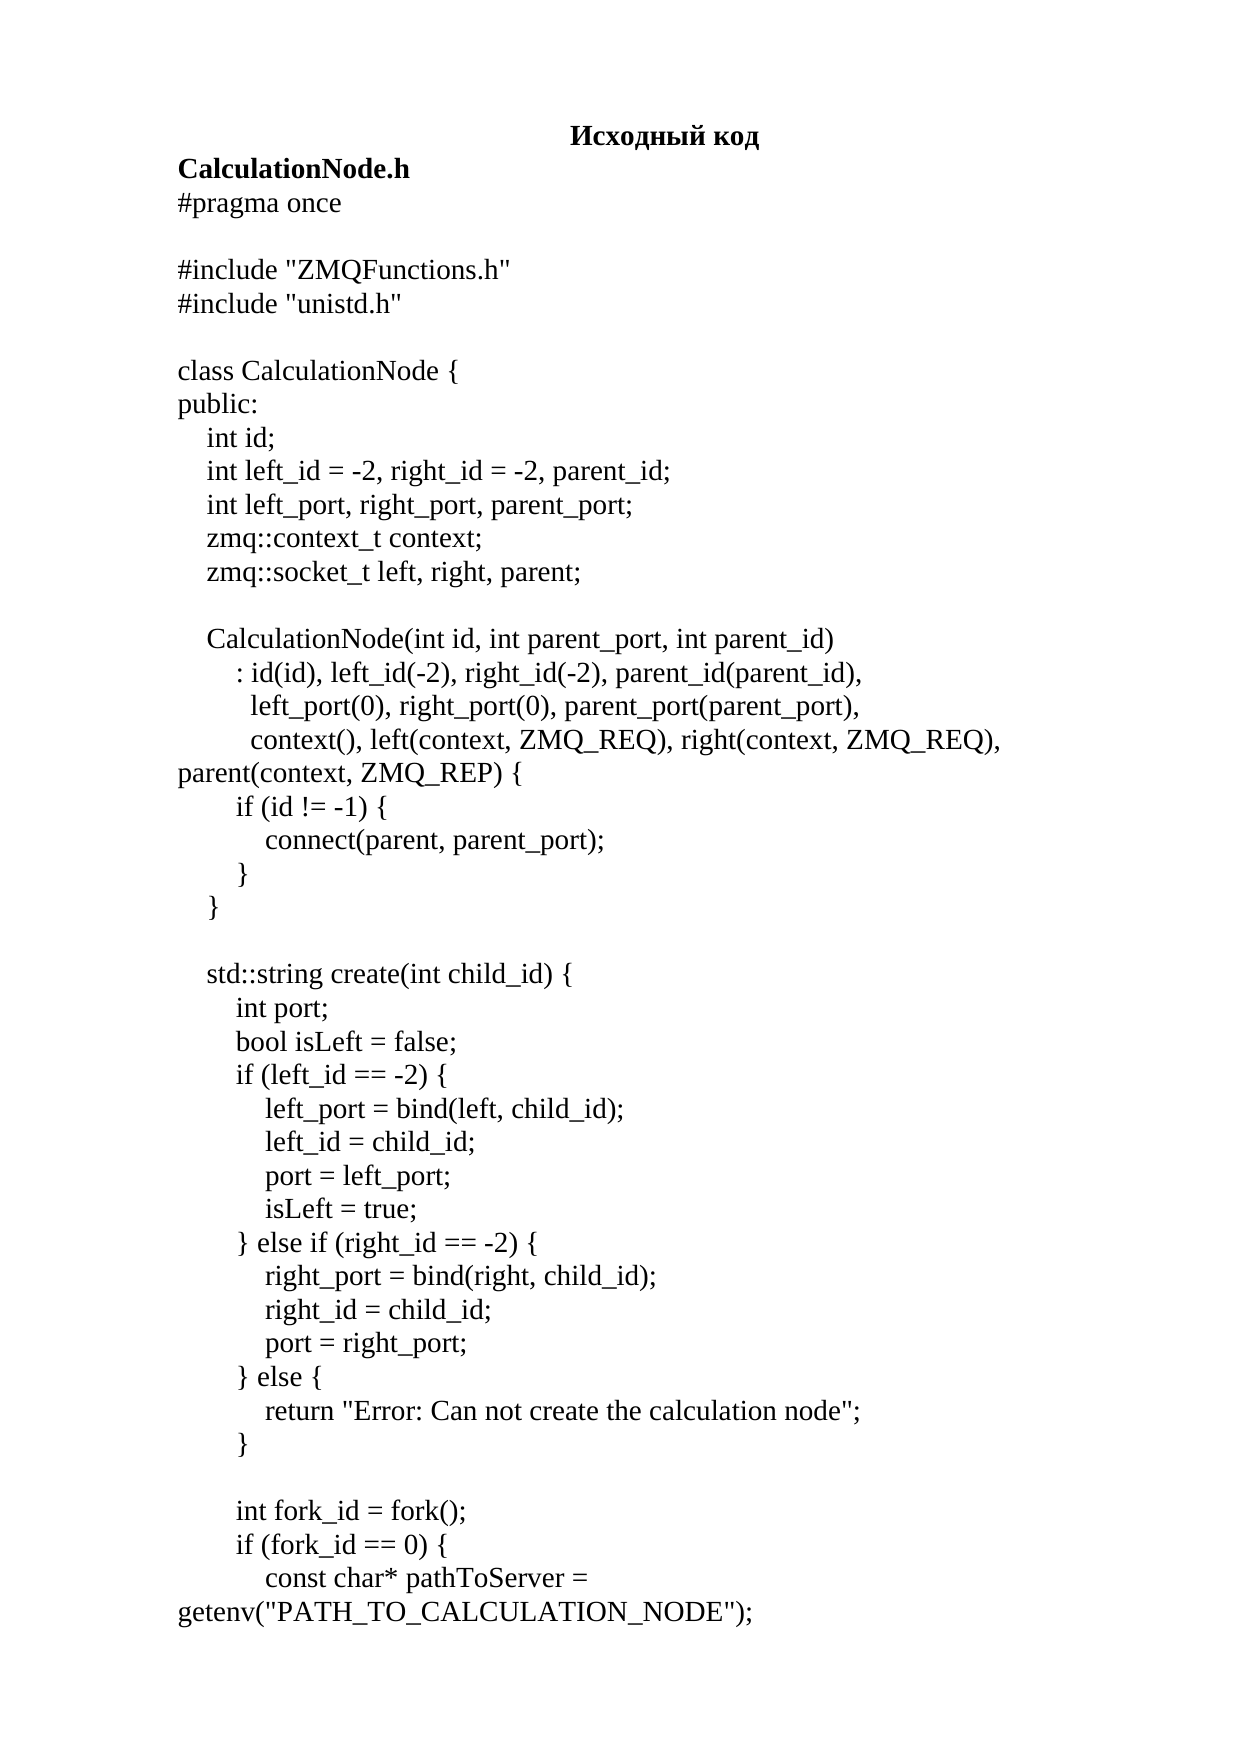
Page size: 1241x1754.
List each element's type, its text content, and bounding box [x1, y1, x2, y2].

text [177, 185, 1152, 1627]
text Исходный код [177, 118, 1152, 152]
text CalculationNode.h [177, 152, 1152, 185]
